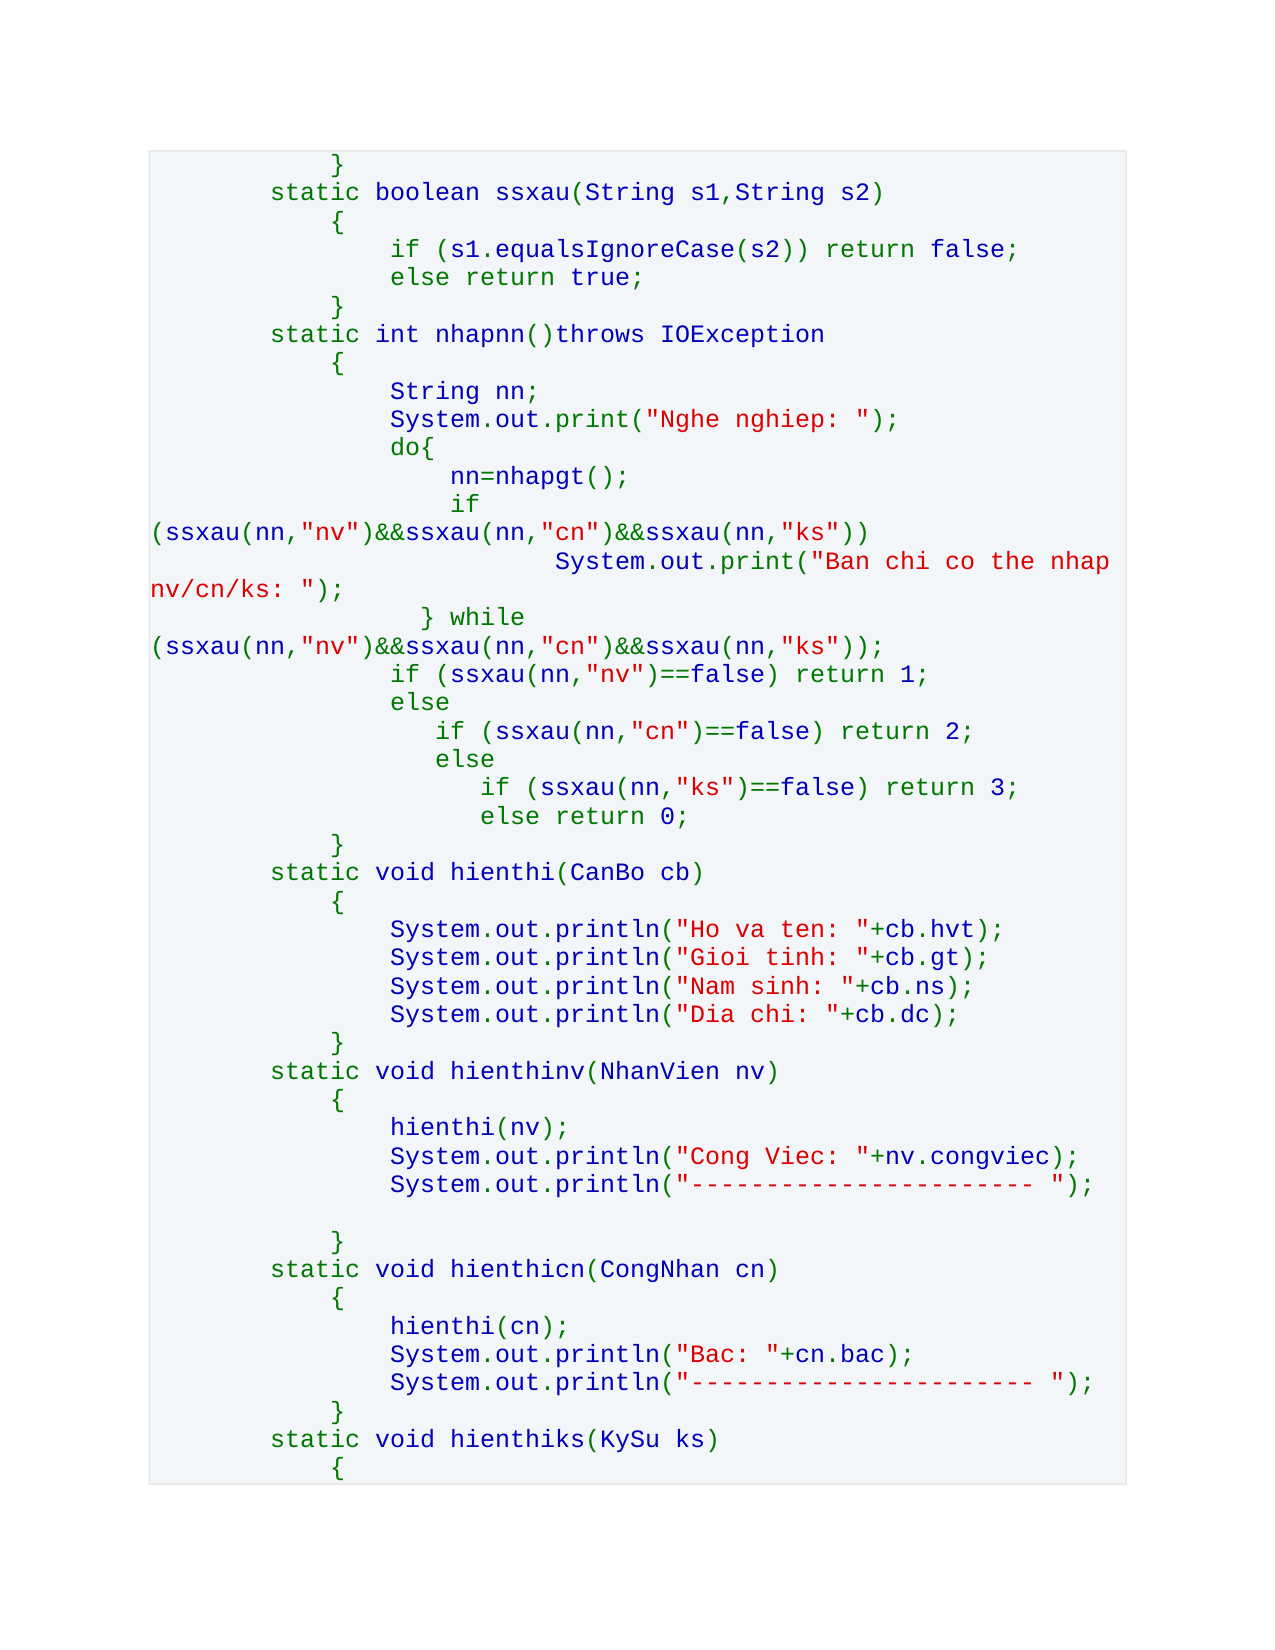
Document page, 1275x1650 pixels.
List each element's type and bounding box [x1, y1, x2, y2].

text [150, 152, 1125, 1483]
